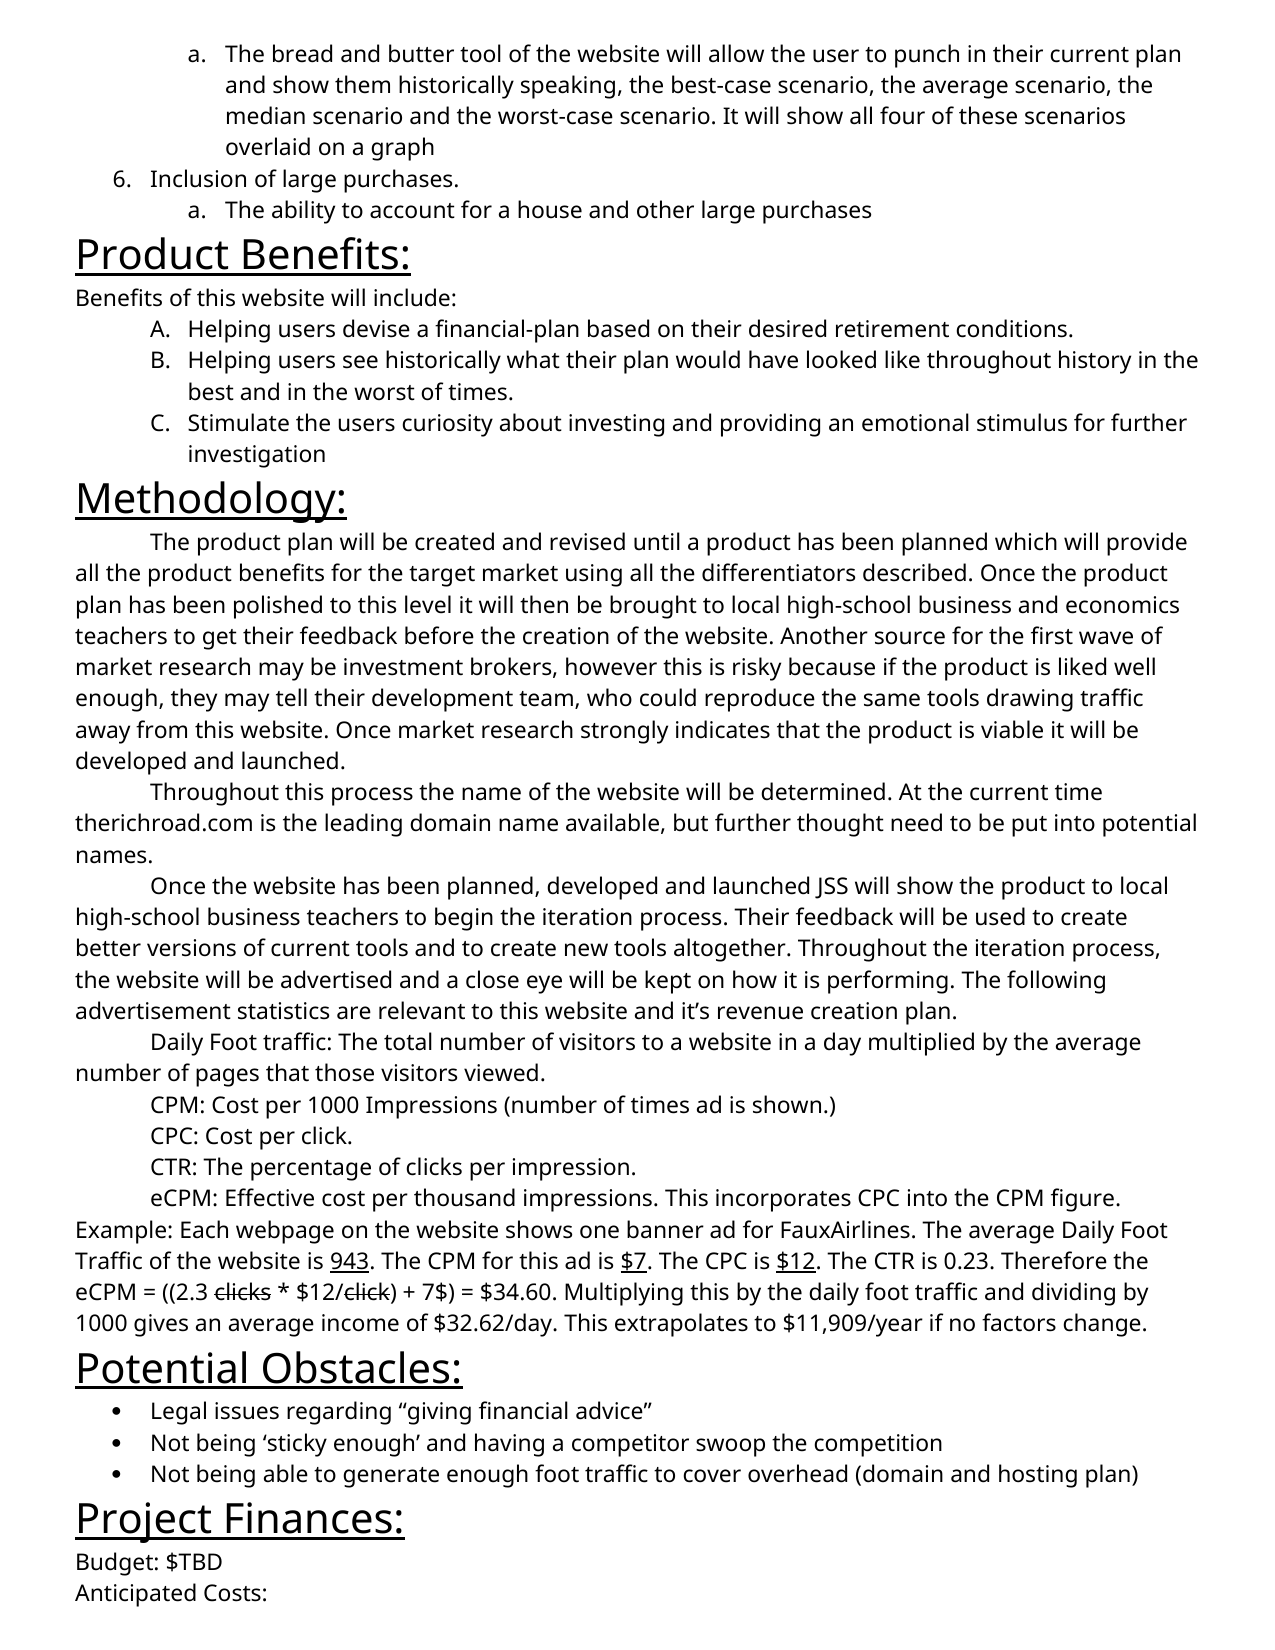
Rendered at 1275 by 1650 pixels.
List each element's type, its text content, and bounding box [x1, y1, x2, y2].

text Once the website has been planned, developed and launched JSS will show the product to local high-school business teachers to begin the iteration process. Their feedback will be used to create better versions of current tools and to create new tools altogether. Throughout the iteration process, the website will be advertised and a close eye will be kept on how it is performing. The following advertisement statistics are relevant to this website and it’s revenue creation plan. [75, 870, 1200, 1026]
subtitle Project Finances: [75, 1489, 1200, 1546]
list Stimulate the users curiosity about investing and providing an emotional stimulus for further investigation [150, 407, 1200, 469]
subtitle Methodology: [75, 469, 1200, 526]
text Benefits of this website will include: [75, 282, 1200, 313]
text CPM: Cost per 1000 Impressions (number of times ad is shown.) [75, 1088, 1200, 1120]
list Not being able to generate enough foot traffic to cover overhead (domain and hosting plan) [112, 1458, 1200, 1489]
text Example: Each webpage on the website shows one banner ad for FauxAirlines. The average Daily Foot Traffic of the website is 943. The CPM for this ad is $7. The CPC is $12. The CTR is 0.23. Therefore the eCPM = ((2.3 clicks * $12/click) + 7$) = $34.60. Multiplying this by the daily foot traffic and dividing by 1000 gives an average income of $32.62/day. This extrapolates to $11,909/year if no factors change. [75, 1213, 1200, 1338]
text CTR: The percentage of clicks per impression. [75, 1151, 1200, 1182]
text Budget: $TBD [75, 1546, 1200, 1577]
text The product plan will be created and revised until a product has been planned which will provide all the product benefits for the target market using all the differentiators described. Once the product plan has been polished to this level it will then be brought to local high-school business and economics teachers to get their feedback before the creation of the website. Another source for the first wave of market research may be investment brokers, however this is risky because if the product is liked well enough, they may tell their development team, who could reproduce the same tools drawing traffic away from this website. Once market research strongly indicates that the product is viable it will be developed and launched. [75, 526, 1200, 776]
list Legal issues regarding “giving financial advice” [112, 1395, 1200, 1427]
subtitle Product Benefits: [75, 225, 1200, 282]
text Daily Foot traffic: The total number of visitors to a website in a day multiplied by the average number of pages that those visitors viewed. [75, 1026, 1200, 1088]
list Helping users see historically what their plan would have looked like throughout history in the best and in the worst of times. [150, 344, 1200, 407]
text Throughout this process the name of the website will be determined. At the current time therichroad.com is the leading domain name available, but further thought need to be put into potential names. [75, 776, 1200, 870]
text eCPM: Effective cost per thousand impressions. This incorporates CPC into the CPM figure. [75, 1182, 1200, 1213]
text CPC: Cost per click. [75, 1120, 1200, 1151]
subtitle Potential Obstacles: [75, 1338, 1200, 1395]
list Inclusion of large purchases. [112, 162, 1200, 194]
list The bread and butter tool of the website will allow the user to punch in their current plan and show them historically speaking, the best-case scenario, the average scenario, the median scenario and the worst-case scenario. It will show all four of these scenarios overlaid on a graph [187, 37, 1200, 162]
list Not being ‘sticky enough’ and having a competitor swoop the competition [112, 1427, 1200, 1458]
list Helping users devise a financial-plan based on their desired retirement conditions. [150, 313, 1200, 344]
text Anticipated Costs: [75, 1577, 1200, 1608]
list The ability to account for a house and other large purchases [187, 194, 1200, 225]
